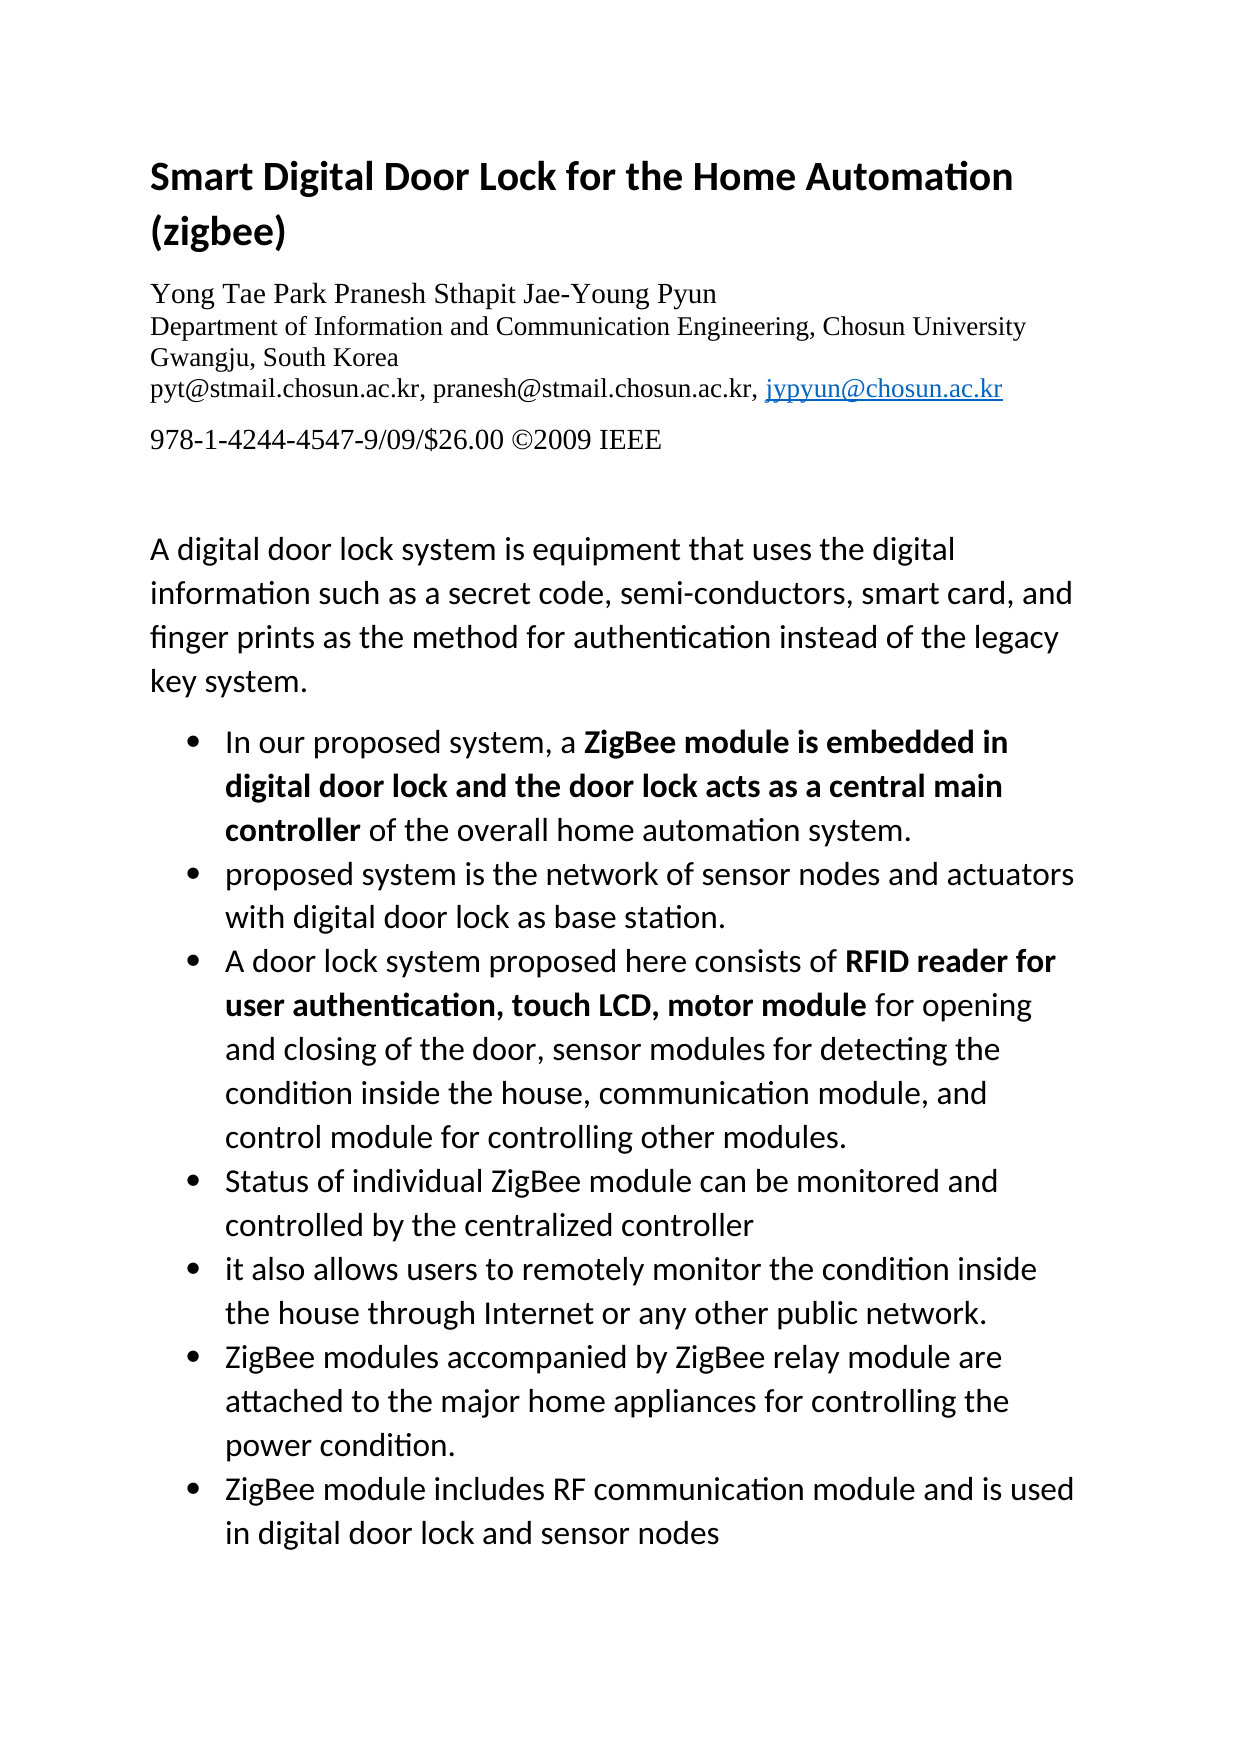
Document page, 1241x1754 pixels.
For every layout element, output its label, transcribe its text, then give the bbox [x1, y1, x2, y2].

text Gwangju, South Korea [150, 341, 1090, 372]
list A door lock system proposed here consists of RFID reader for user authentication, touch LCD, motor module for opening and closing of the door, sensor modules for detecting the condition inside the house, communication module, and control module for controlling other modules. [187, 940, 1090, 1157]
list proposed system is the network of sensor nodes and actuators with digital door lock as base station. [187, 852, 1090, 937]
text pyt@stmail.chosun.ac.kr, pranesh@stmail.chosun.ac.kr, jypyun@chosun.ac.kr [150, 372, 1090, 403]
text Department of Information and Communication Engineering, Chosun University [150, 310, 1090, 341]
text A digital door lock system is equipment that uses the digital information such as a secret code, semi-conductors, smart card, and finger prints as the method for authentication instead of the legacy key system. [150, 528, 1090, 701]
list Status of individual ZigBee module can be monitored and controlled by the centralized controller [187, 1160, 1090, 1245]
list ZigBee module includes RF communication module and is used in digital door lock and sensor nodes [187, 1468, 1090, 1553]
text Yong Tae Park Pranesh Sthapit Jae-Young Pyun [150, 276, 1090, 310]
text 978-1-4244-4547-9/09/$26.00 ©2009 IEEE [150, 422, 1090, 456]
list it also allows users to remotely monitor the condition inside the house through Internet or any other public network. [187, 1248, 1090, 1333]
list In our proposed system, a ZigBee module is embedded in digital door lock and the door lock acts as a central main controller of the overall home automation system. [187, 721, 1090, 849]
text Smart Digital Door Lock for the Home Automation (zigbee) [150, 150, 1090, 256]
list ZigBee modules accompanied by ZigBee relay module are attached to the major home appliances for controlling the power condition. [187, 1336, 1090, 1465]
